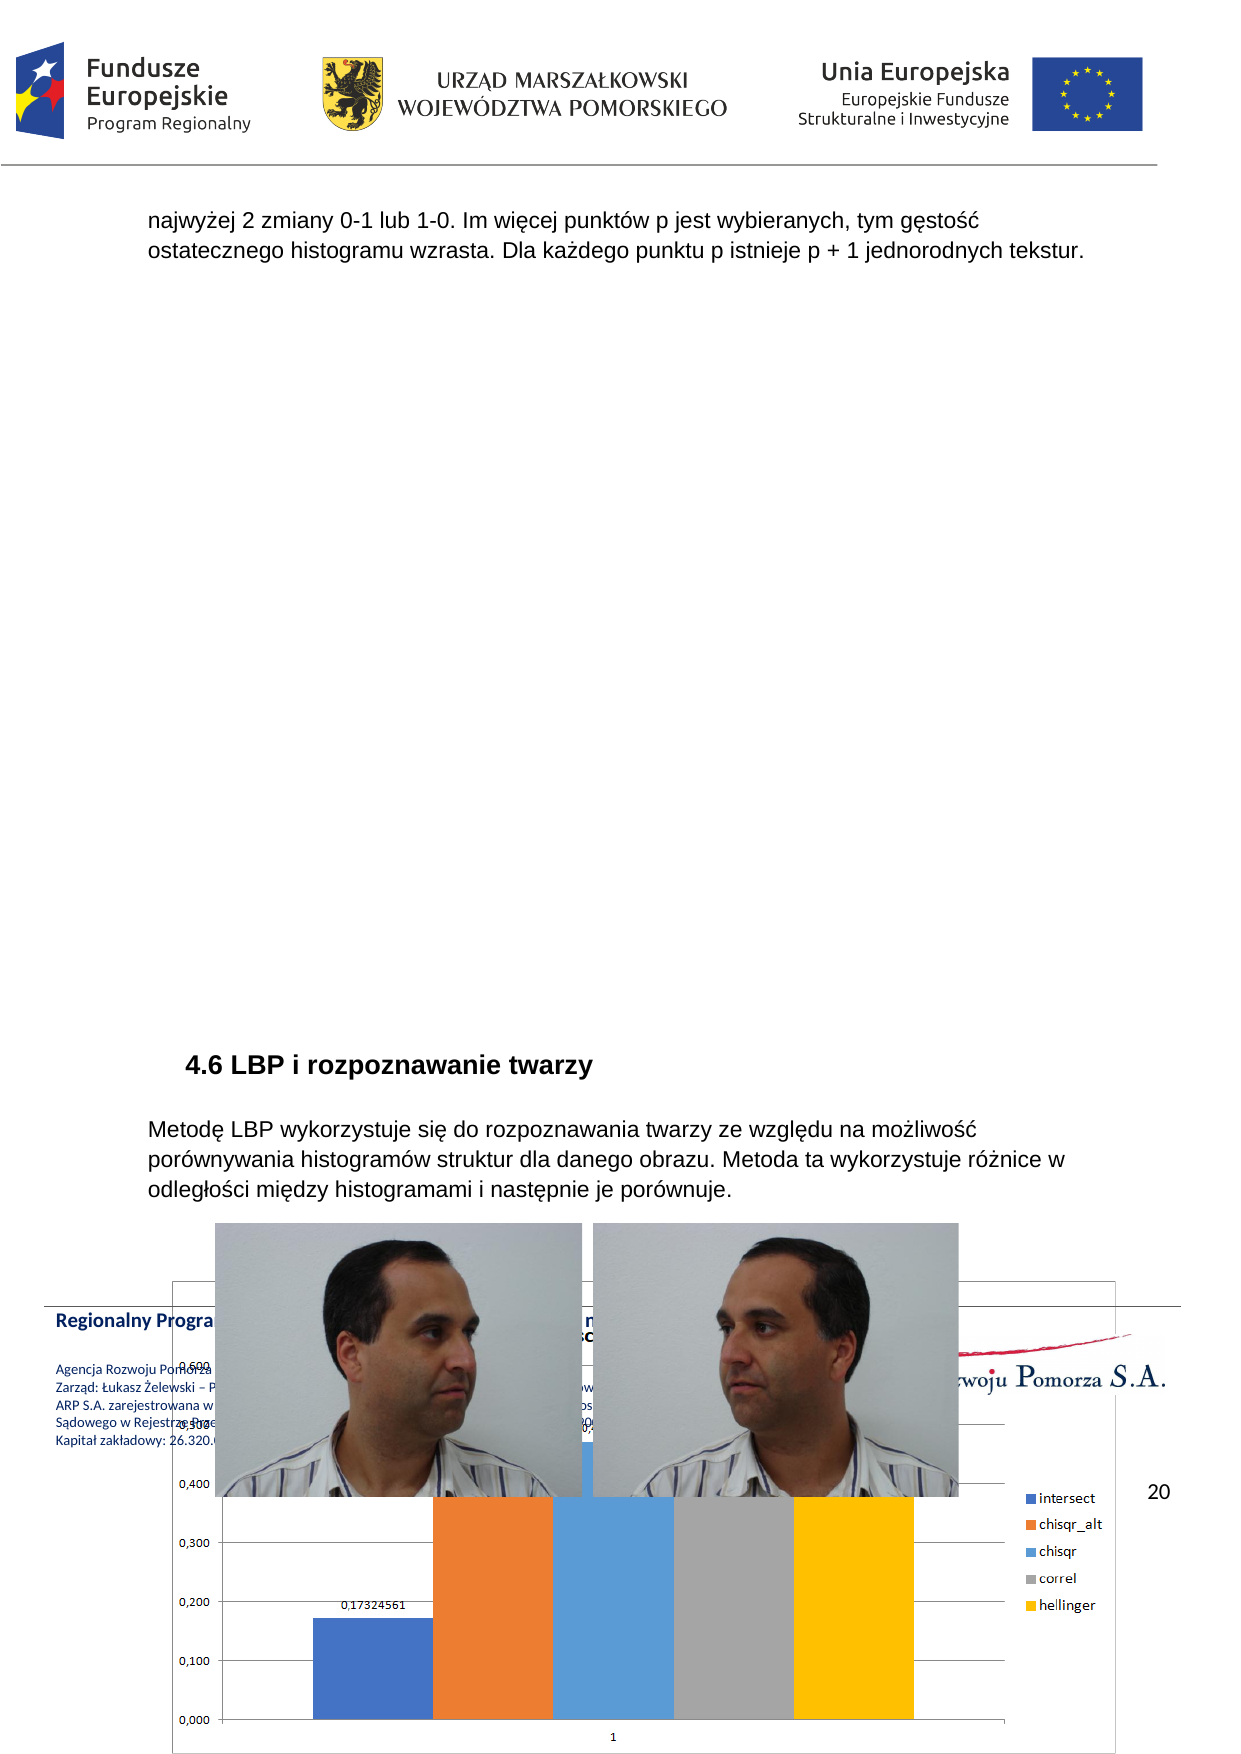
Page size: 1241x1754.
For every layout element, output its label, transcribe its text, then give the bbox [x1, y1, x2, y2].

subtitle 4.6 LBP i rozpoznawanie twarzy [185, 1049, 1092, 1081]
text Metodę LBP wykorzystuje się do rozpoznawania twarzy ze względu na możliwość porównywania histogramów struktur dla danego obrazu. Metoda ta wykorzystuje różnice w odległości między histogramami i następnie je porównuje. [148, 1116, 1092, 1265]
text Natomiast liczba punktów p jest ważna ze względu na jednorodność. Jednorodność decyduje o opisie rotacji i poziomach wariacji w skali szarości. Funkcja LBP jest uznawana za jednorodną, gdy liczba binarna, która jest przypisywana każdemu pikselowi, ma co najwyżej 2 zmiany 0-1 lub 1-0. Im więcej punktów p jest wybieranych, tym gęstość ostatecznego histogramu wzrasta. Dla każdego punktu p istnieje p + 1 jednorodnych tekstur. [148, 207, 1092, 263]
picture [0, 41, 1158, 166]
picture [171, 1223, 1165, 1754]
